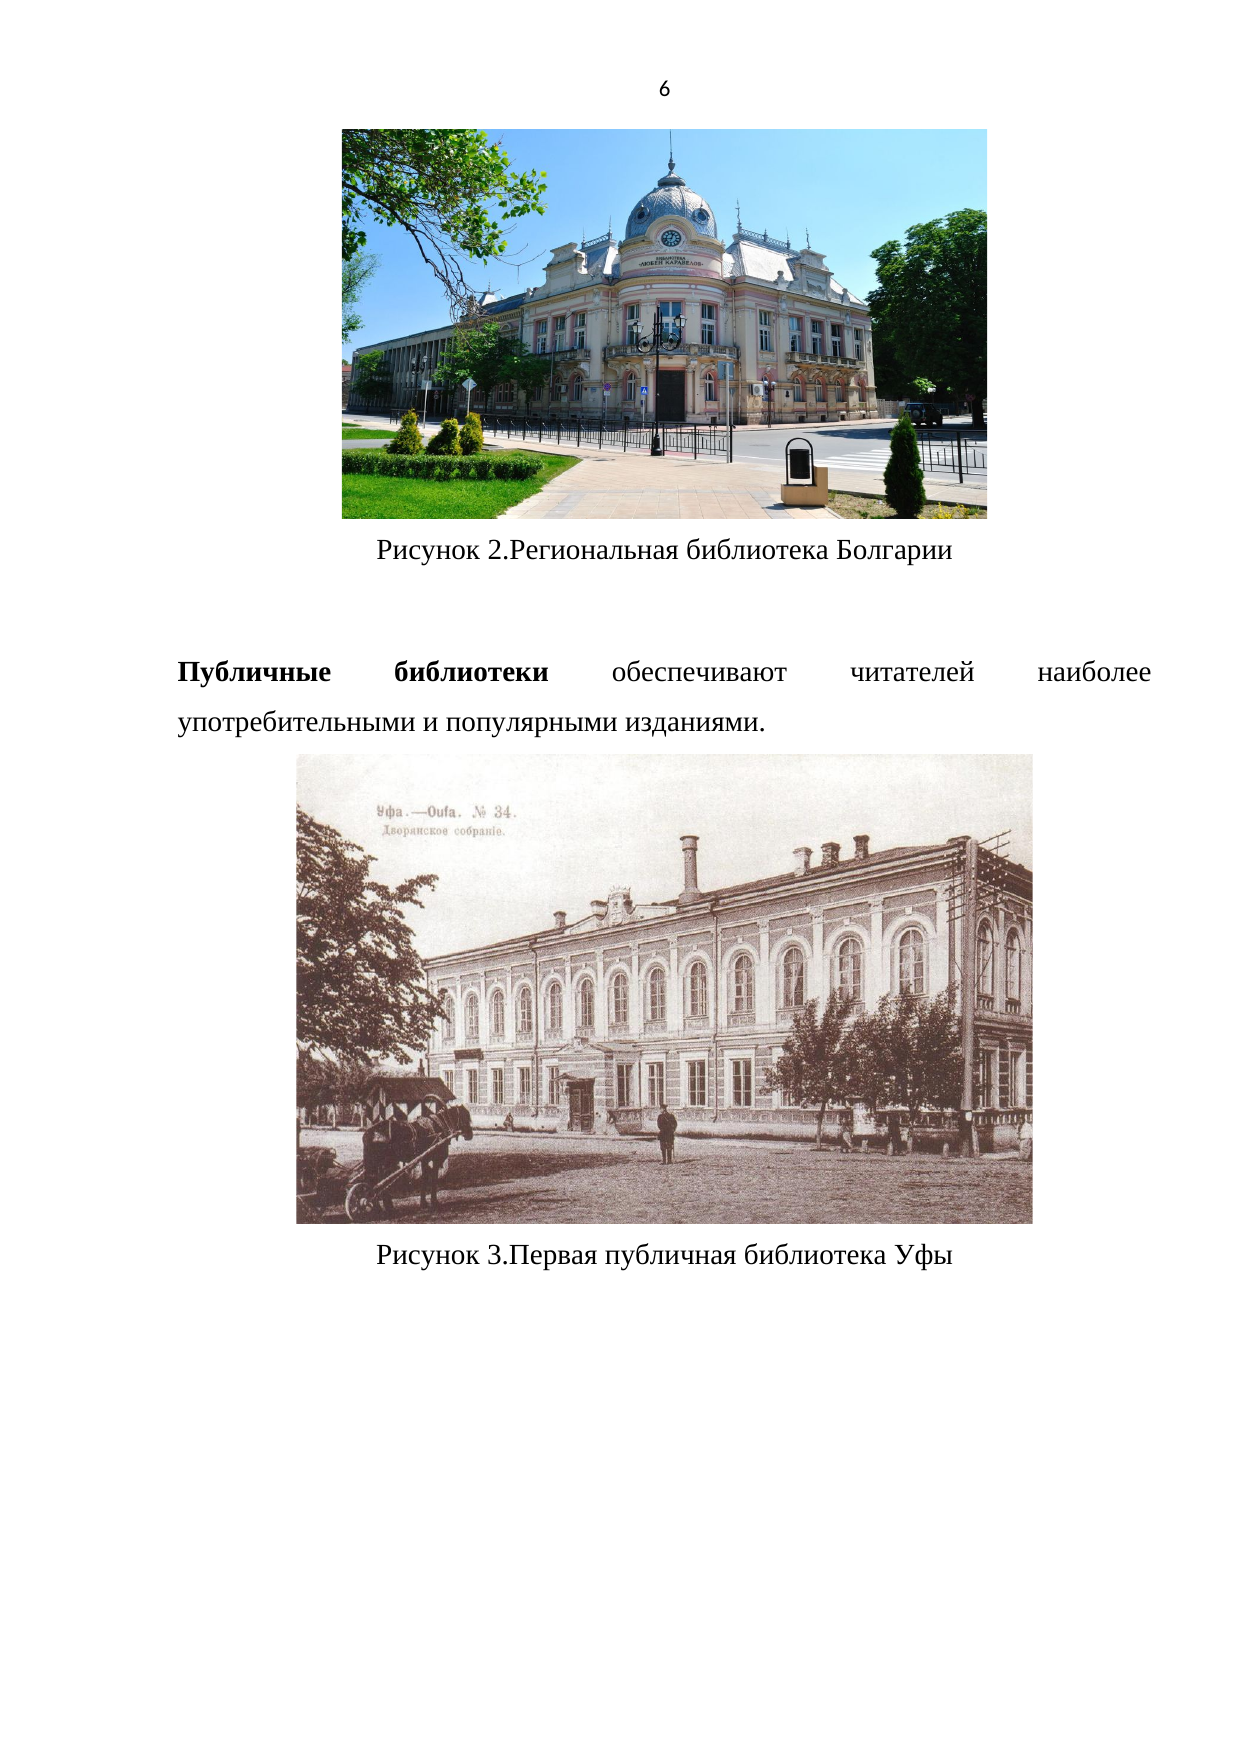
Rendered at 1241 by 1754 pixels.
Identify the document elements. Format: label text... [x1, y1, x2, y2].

text Рисунок 2.Региональная библиотека Болгарии [177, 532, 1152, 566]
text Публичные библиотеки обеспечивают читателей наиболее употребительными и популярными изданиями. [177, 654, 1152, 737]
text Рисунок 3.Первая публичная библиотека Уфы [177, 1237, 1152, 1271]
picture [341, 129, 988, 519]
picture [296, 754, 1033, 1224]
